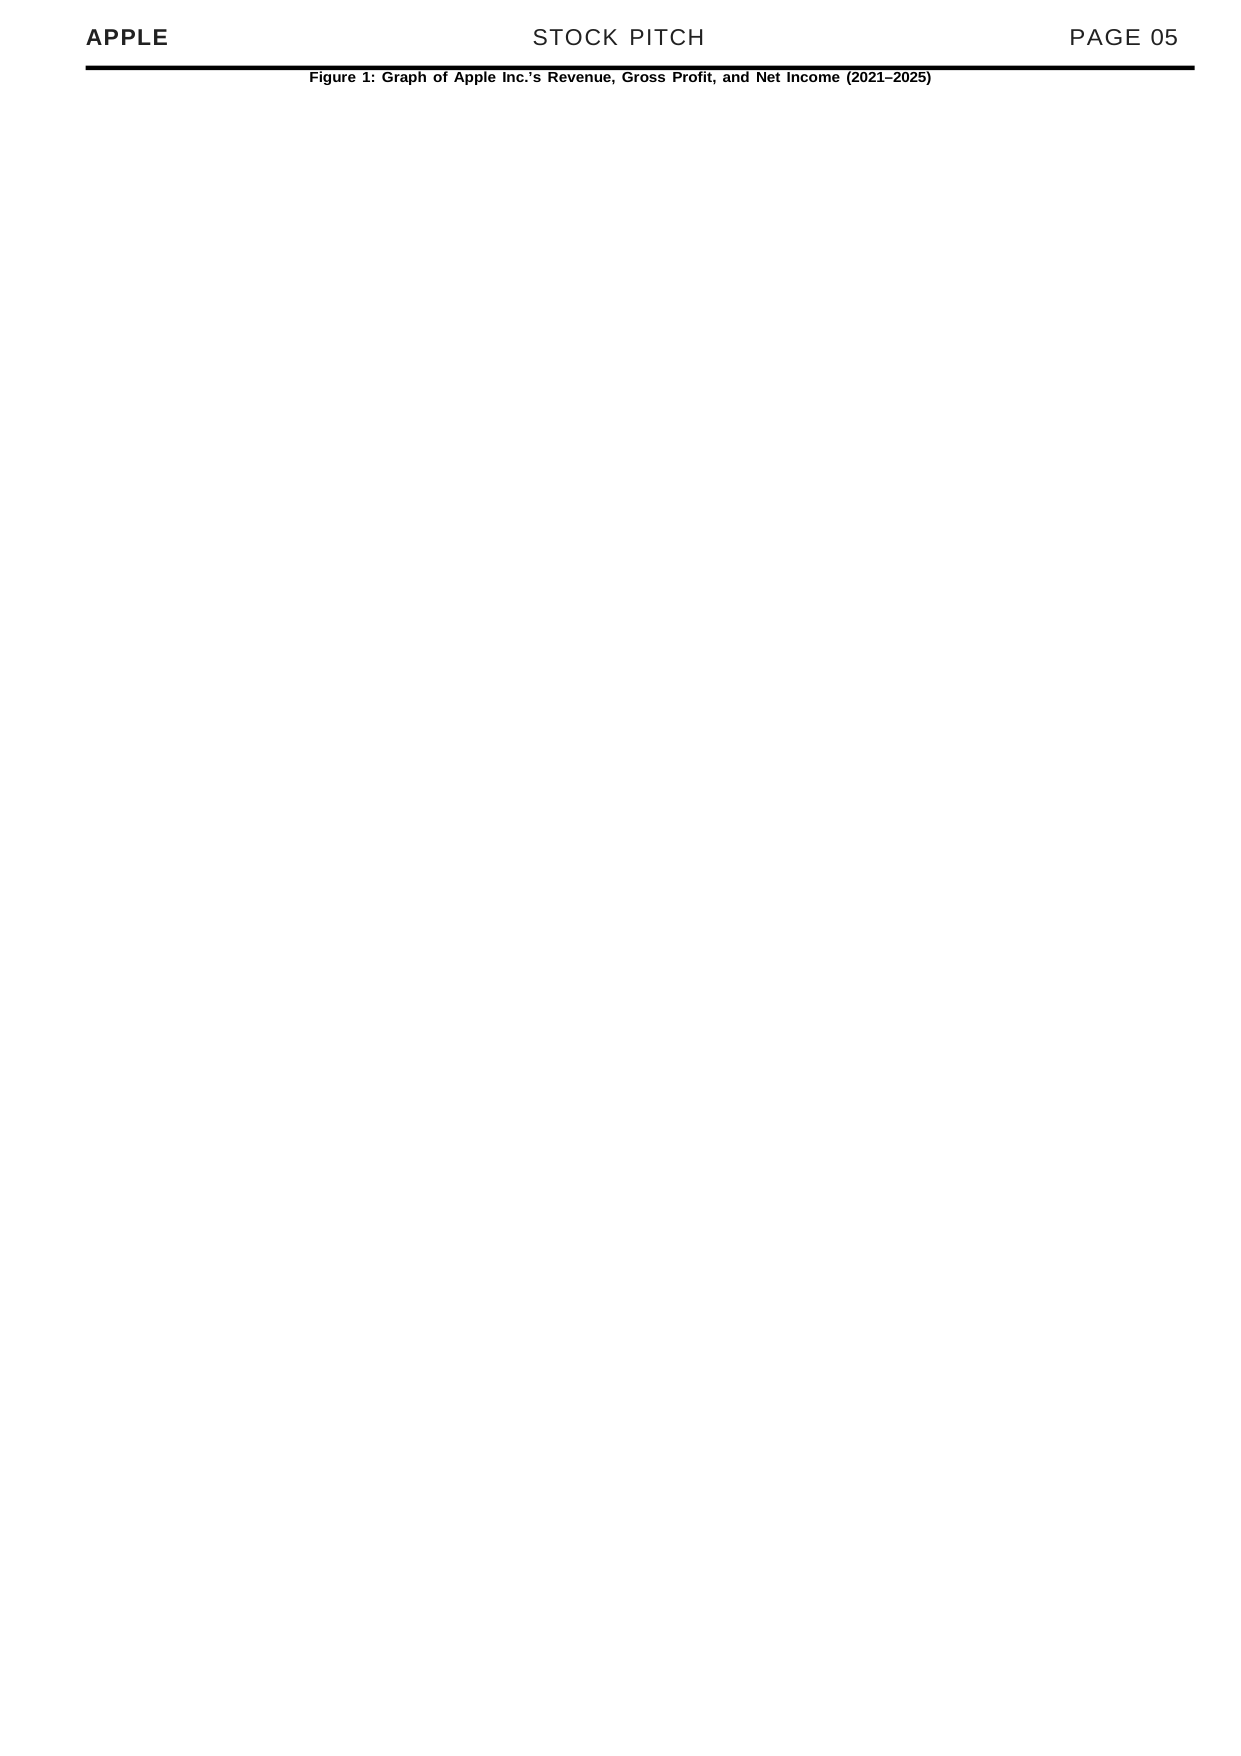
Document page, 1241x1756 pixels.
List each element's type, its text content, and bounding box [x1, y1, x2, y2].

text Figure 1: Graph of Apple Inc.’s Revenue, Gross Profit, and Net Income (2021–2025) [74, 69, 1166, 86]
